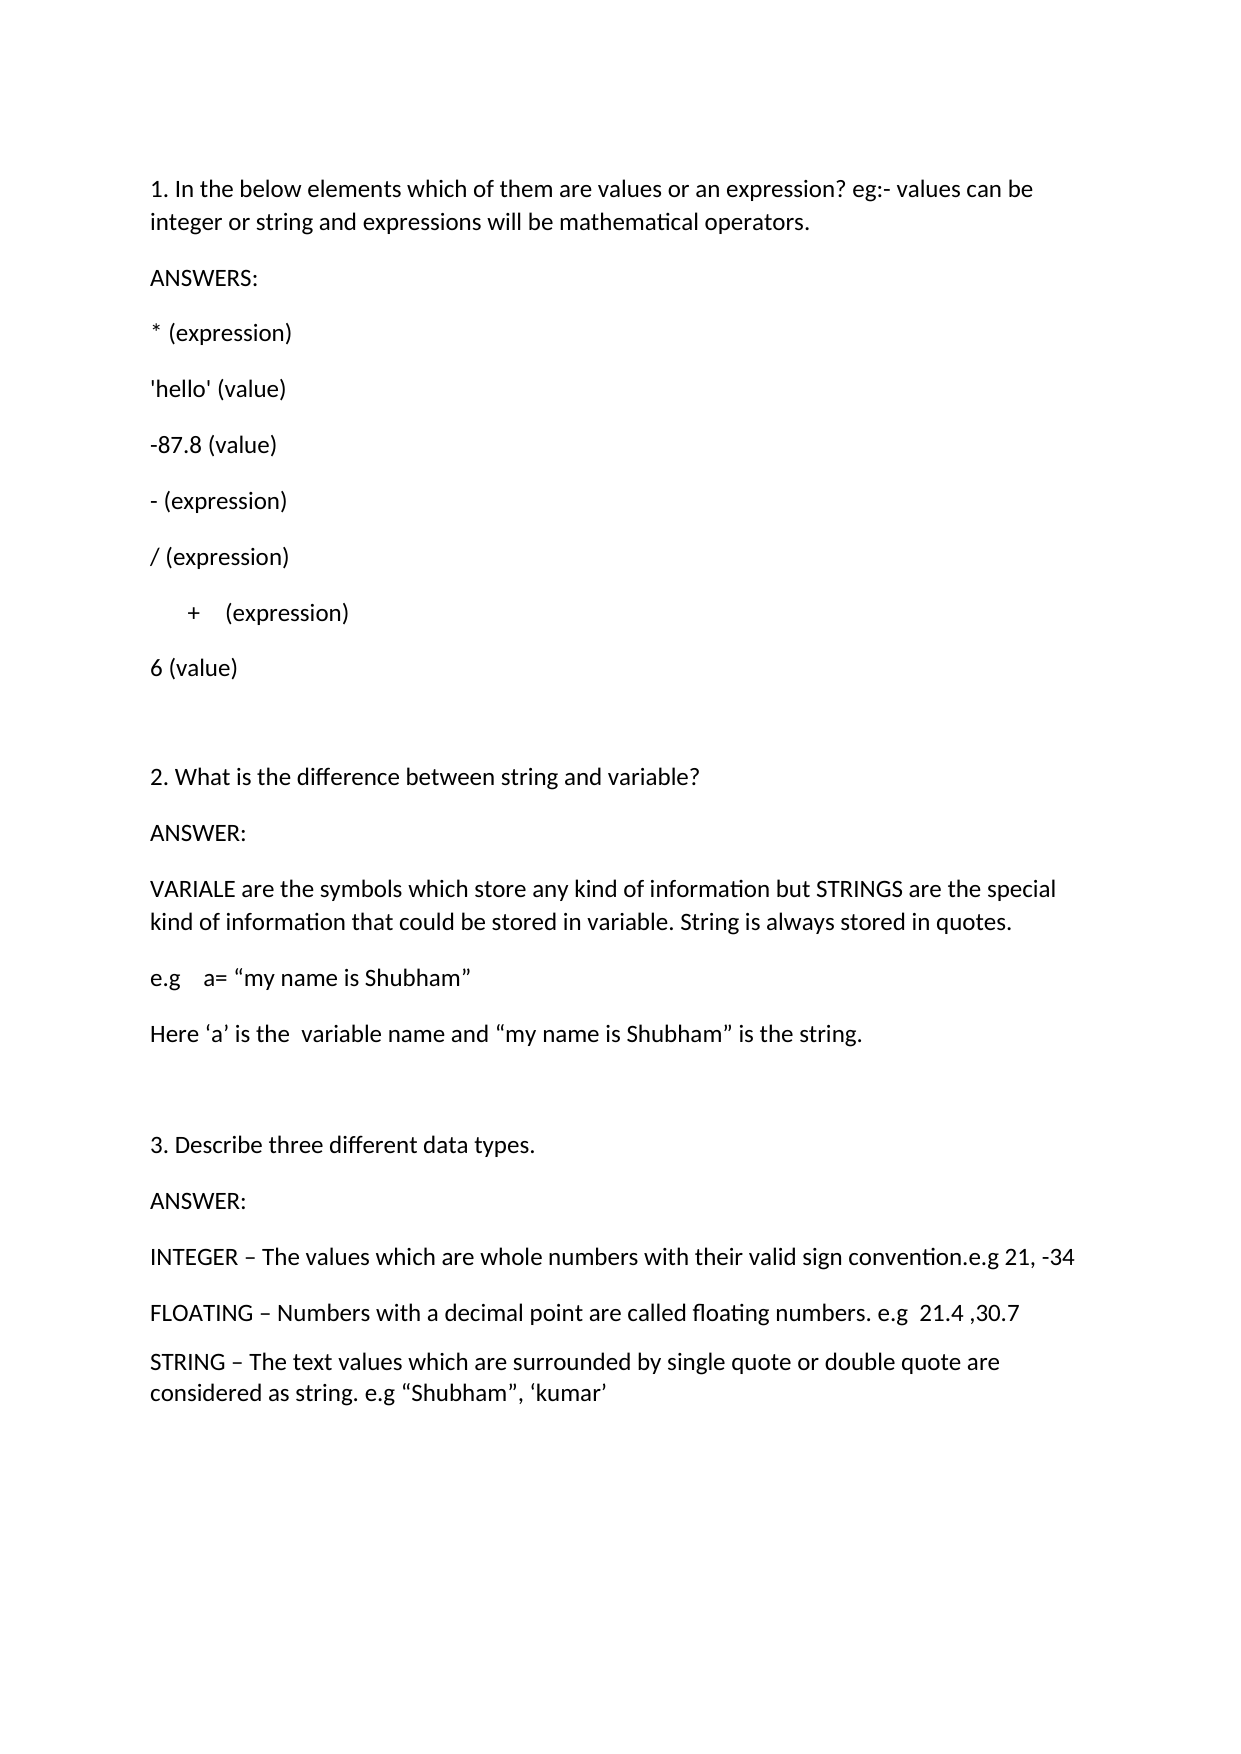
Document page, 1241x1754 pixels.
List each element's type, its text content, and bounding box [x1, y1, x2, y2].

text ANSWERS: [150, 262, 1090, 292]
list (expression) [187, 597, 1090, 627]
text 6 (value) [150, 652, 1090, 683]
text STRING – The text values which are surrounded by single quote or double quote are considered as string. e.g “Shubham”, ‘kumar’ [150, 1346, 1090, 1407]
text Here ‘a’ is the variable name and “my name is Shubham” is the string. [150, 1018, 1090, 1048]
text VARIALE are the symbols which store any kind of information but STRINGS are the special kind of information that could be stored in variable. String is always stored in quotes. [150, 873, 1090, 937]
text - (expression) [150, 485, 1090, 516]
text -87.8 (value) [150, 429, 1090, 460]
text 1. In the below elements which of them are values or an expression? eg:- values can be integer or string and expressions will be mathematical operators. [150, 173, 1090, 236]
text / (expression) [150, 541, 1090, 571]
text ANSWER: [150, 817, 1090, 848]
text FLOATING – Numbers with a decimal point are called floating numbers. e.g 21.4 ,30.7 [150, 1297, 1090, 1327]
text INTEGER – The values which are whole numbers with their valid sign convention.e.g 21, -34 [150, 1241, 1090, 1272]
text 2. What is the difference between string and variable? [150, 761, 1090, 792]
text * (expression) [150, 317, 1090, 348]
text e.g a= “my name is Shubham” [150, 962, 1090, 992]
text ANSWER: [150, 1185, 1090, 1216]
text 'hello' (value) [150, 373, 1090, 404]
text 3. Describe three different data types. [150, 1129, 1090, 1160]
